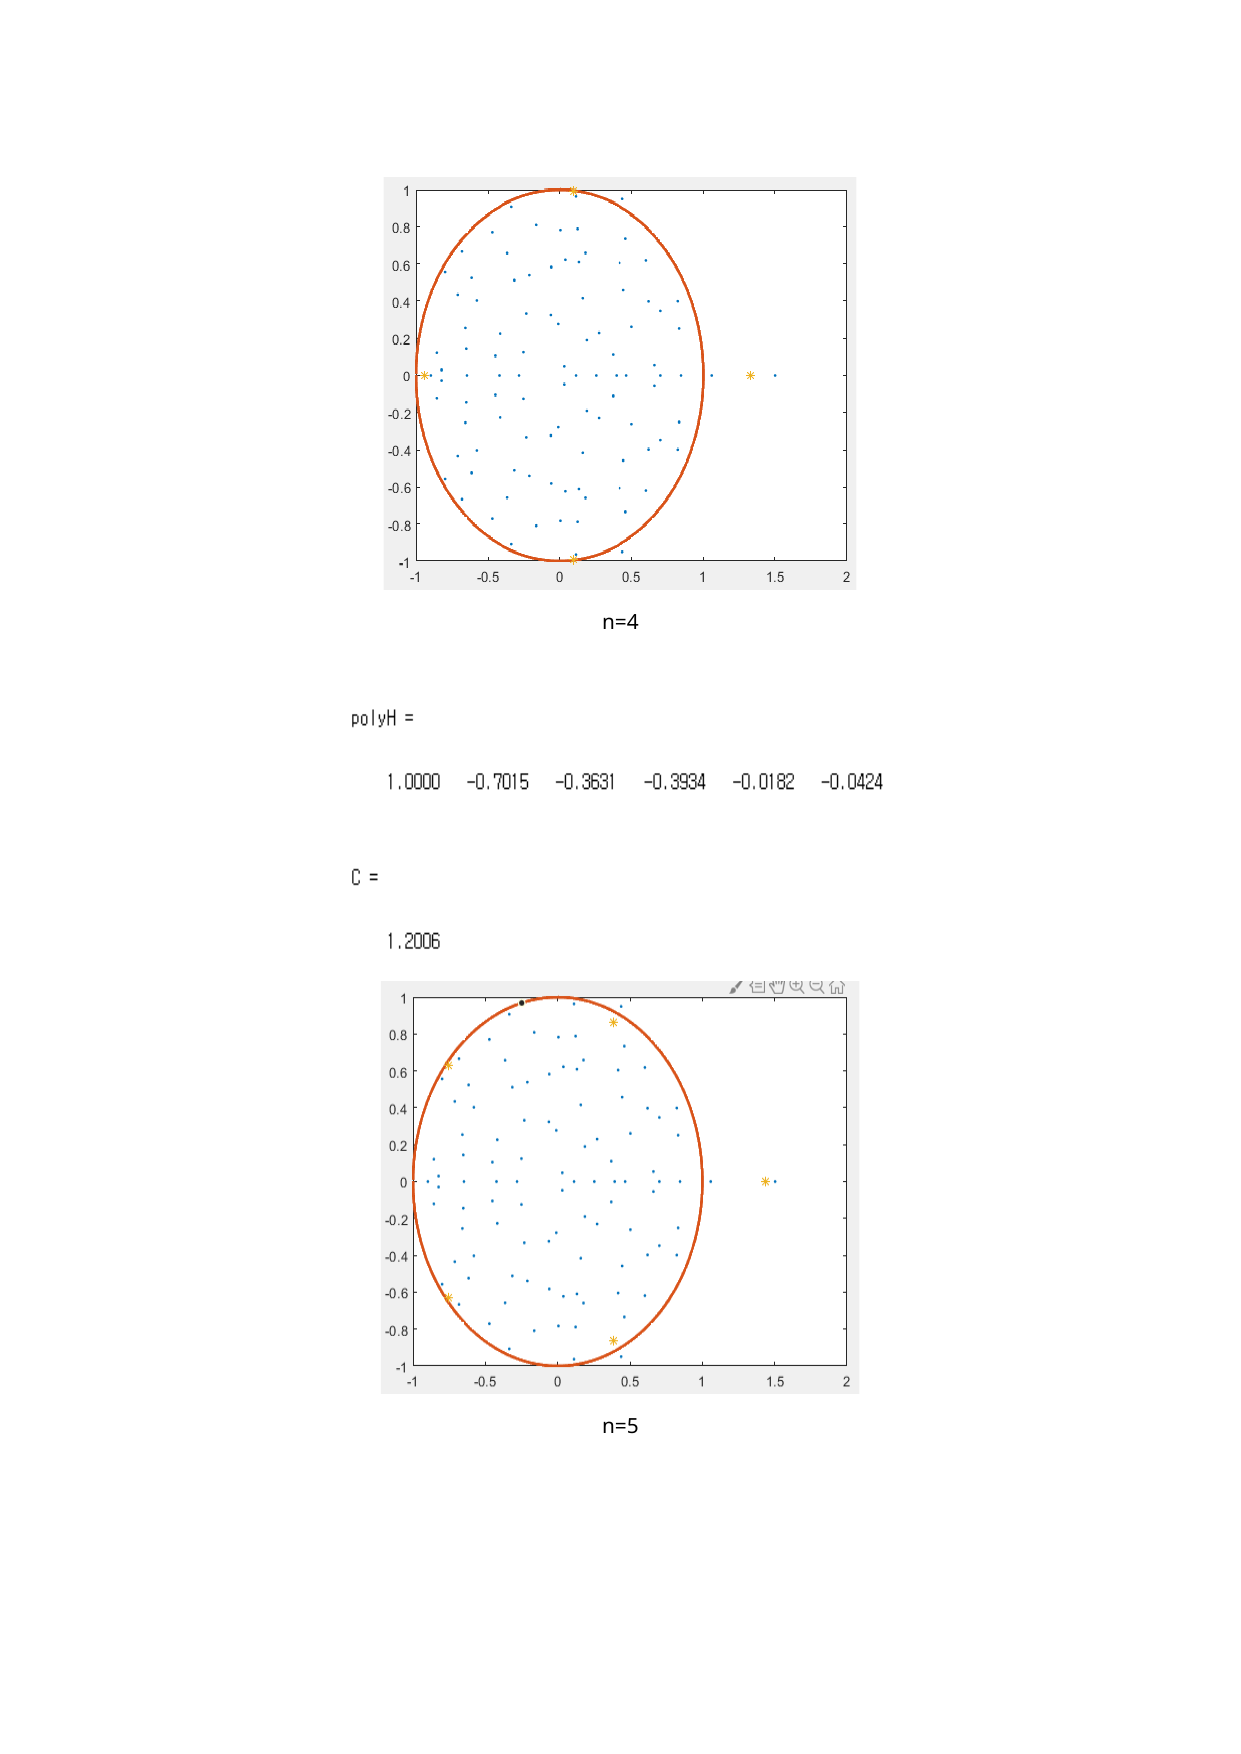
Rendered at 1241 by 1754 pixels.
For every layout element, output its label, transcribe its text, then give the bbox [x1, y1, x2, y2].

text n=5 [150, 1411, 1090, 1439]
picture [380, 981, 860, 1394]
picture [346, 697, 894, 965]
picture [383, 177, 857, 590]
text n=4 [150, 607, 1090, 635]
